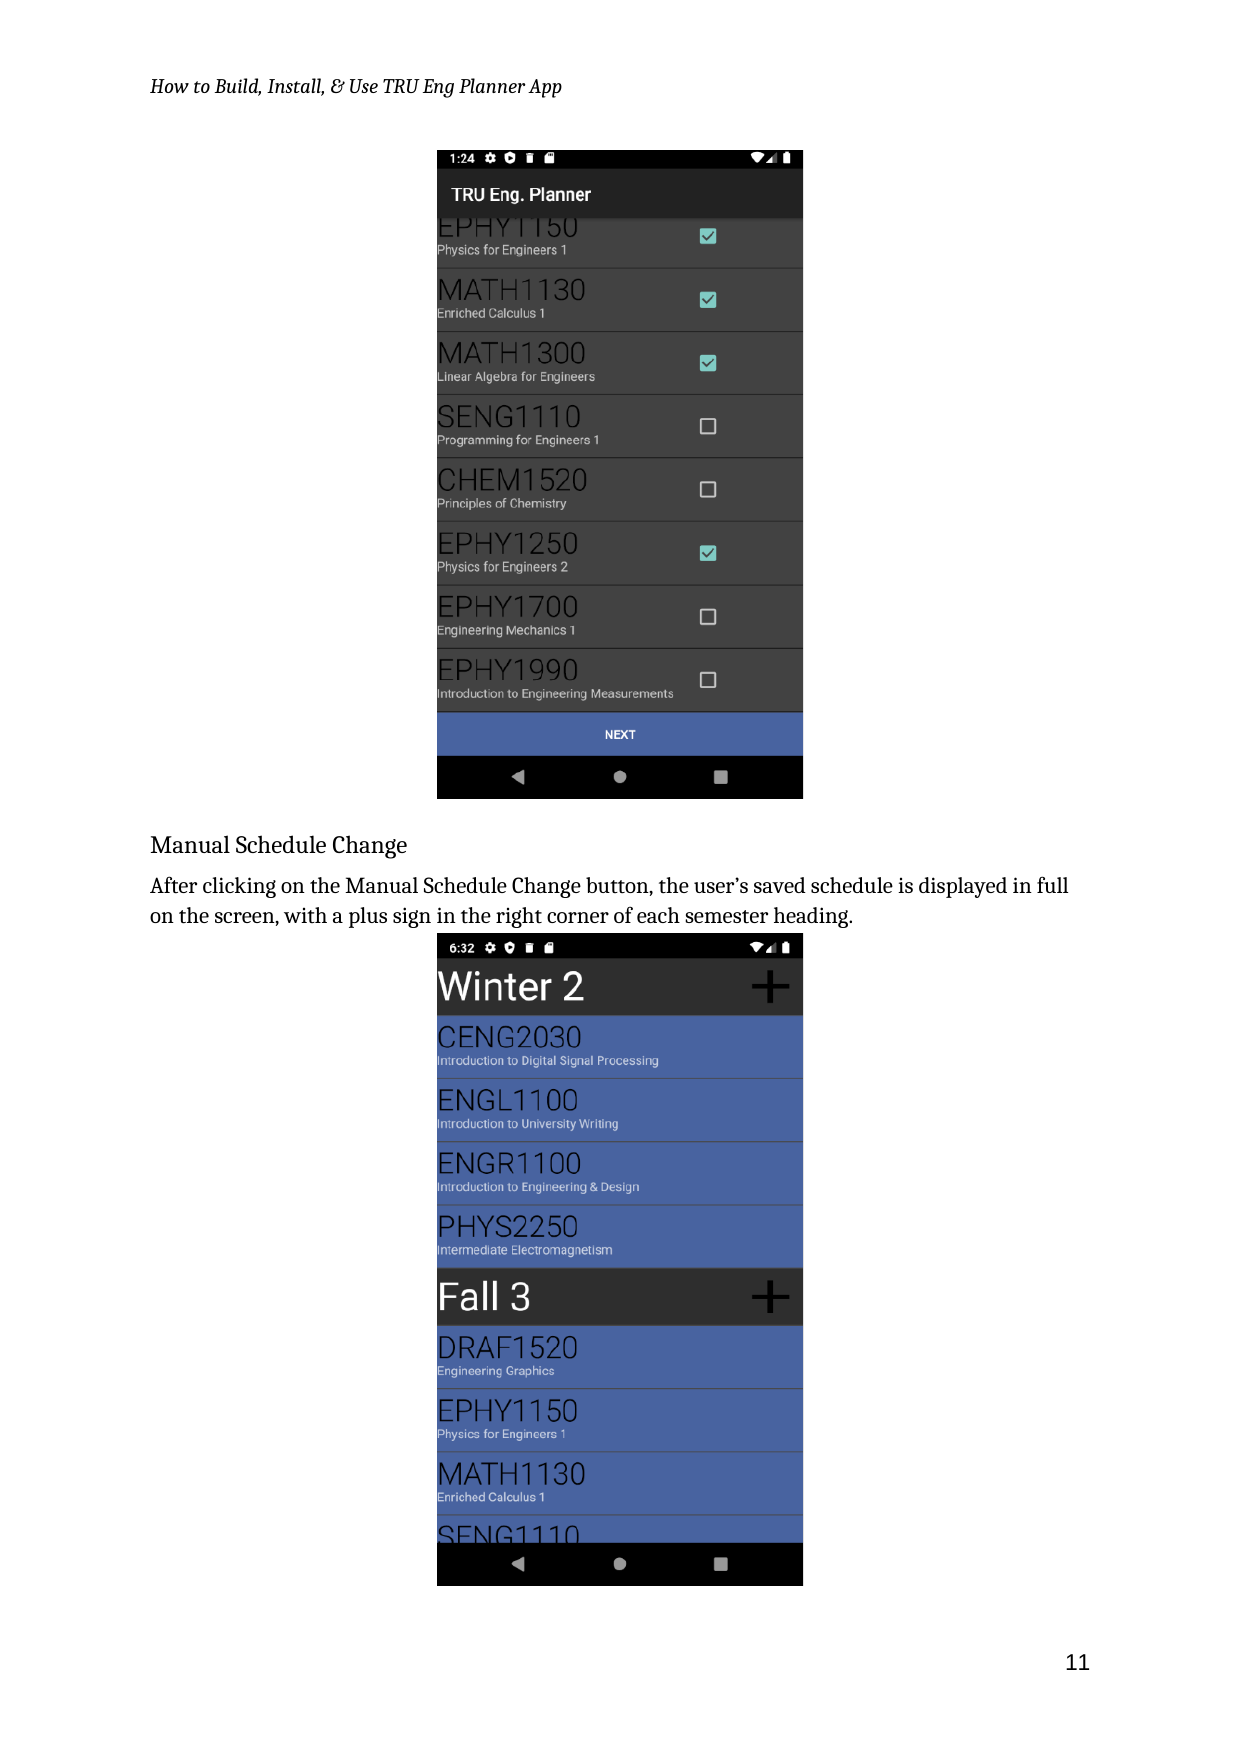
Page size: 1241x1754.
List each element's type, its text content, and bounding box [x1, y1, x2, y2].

picture [437, 933, 804, 1586]
subtitle Manual Schedule Change [150, 831, 1090, 860]
picture [437, 150, 804, 799]
text After clicking on the Manual Schedule Change button, the user’s saved schedule is displayed in full on the screen, with a plus sign in the right corner of each semester heading. [150, 873, 1090, 929]
